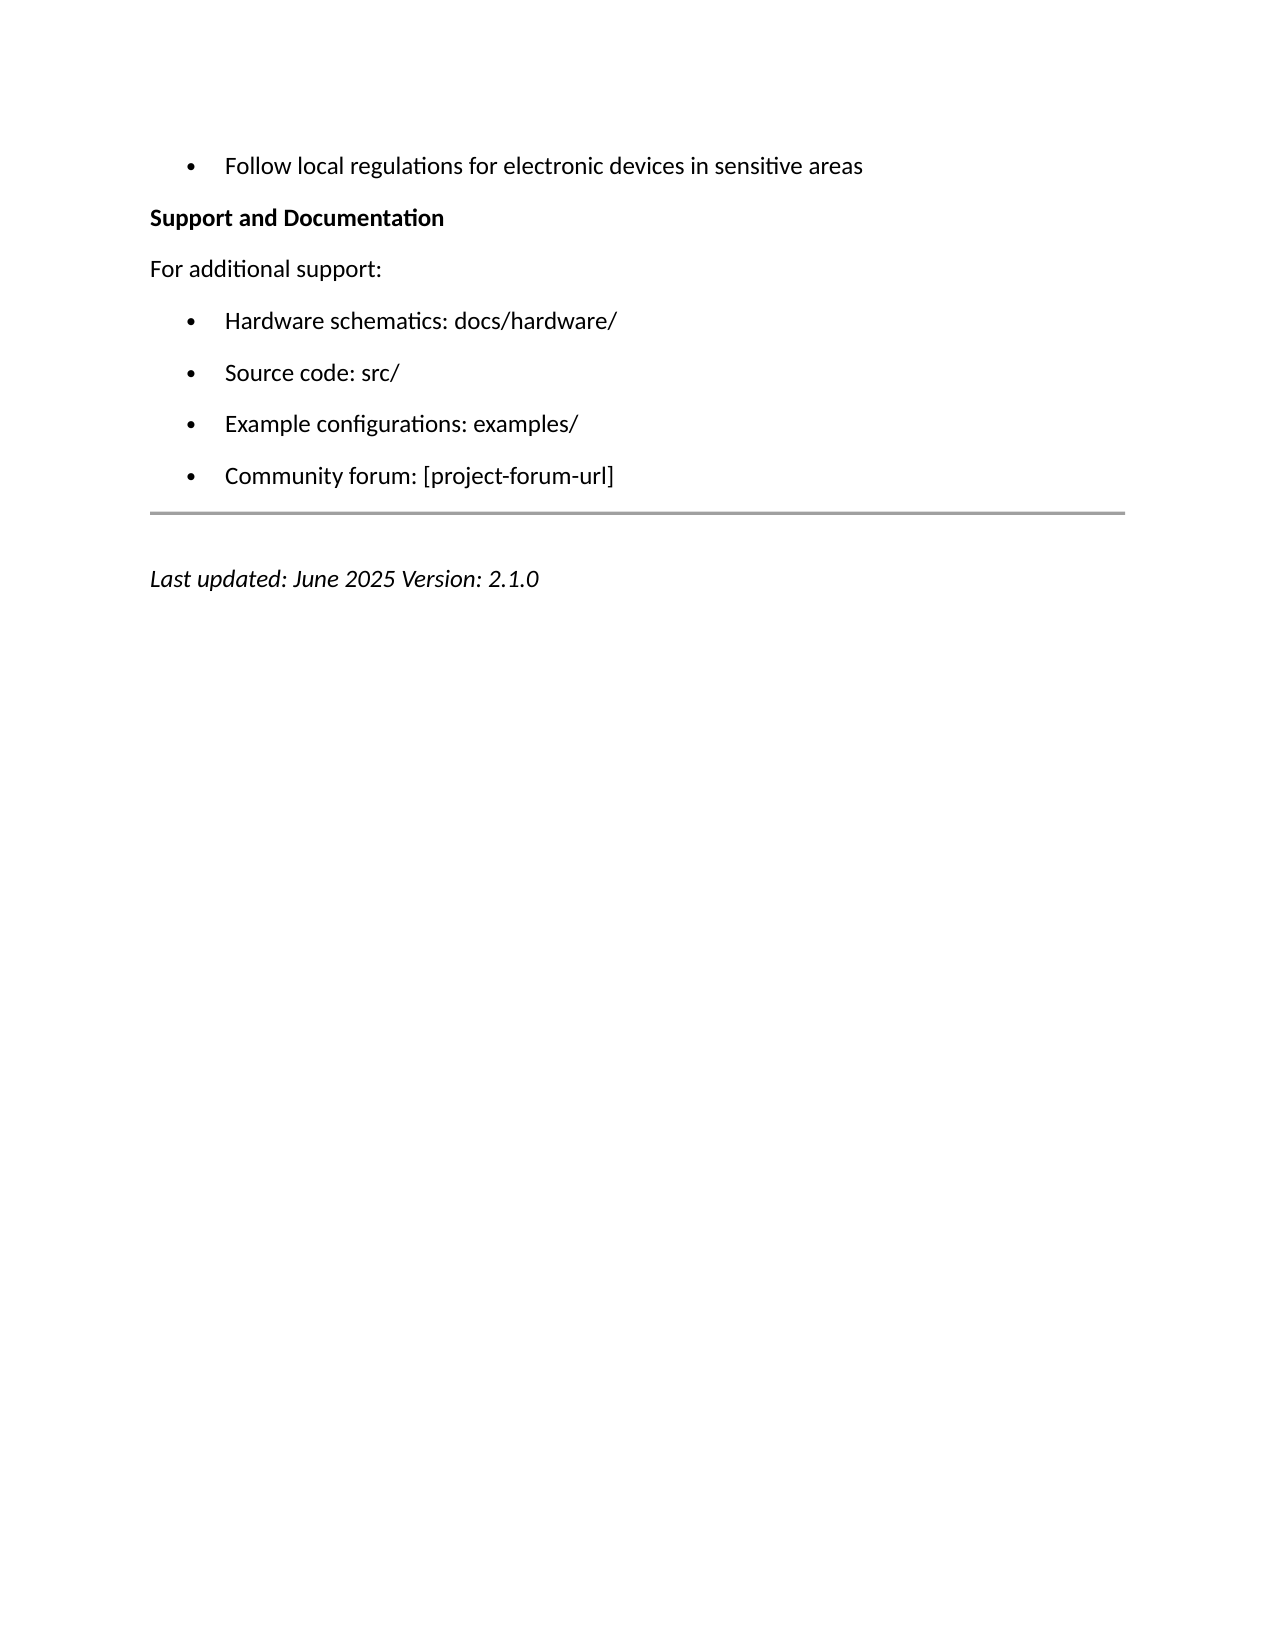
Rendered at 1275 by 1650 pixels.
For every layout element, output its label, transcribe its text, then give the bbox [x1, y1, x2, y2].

list Hardware schematics: docs/hardware/ [187, 305, 1125, 336]
list Community forum: [project-forum-url] [187, 460, 1125, 491]
list Source code: src/ [187, 357, 1125, 387]
list Example configurations: examples/ [187, 408, 1125, 439]
text Last updated: June 2025 Version: 2.1.0 [150, 563, 1125, 594]
text Support and Documentation [150, 202, 1125, 232]
text For additional support: [150, 253, 1125, 284]
list Follow local regulations for electronic devices in sensitive areas [187, 150, 1125, 181]
